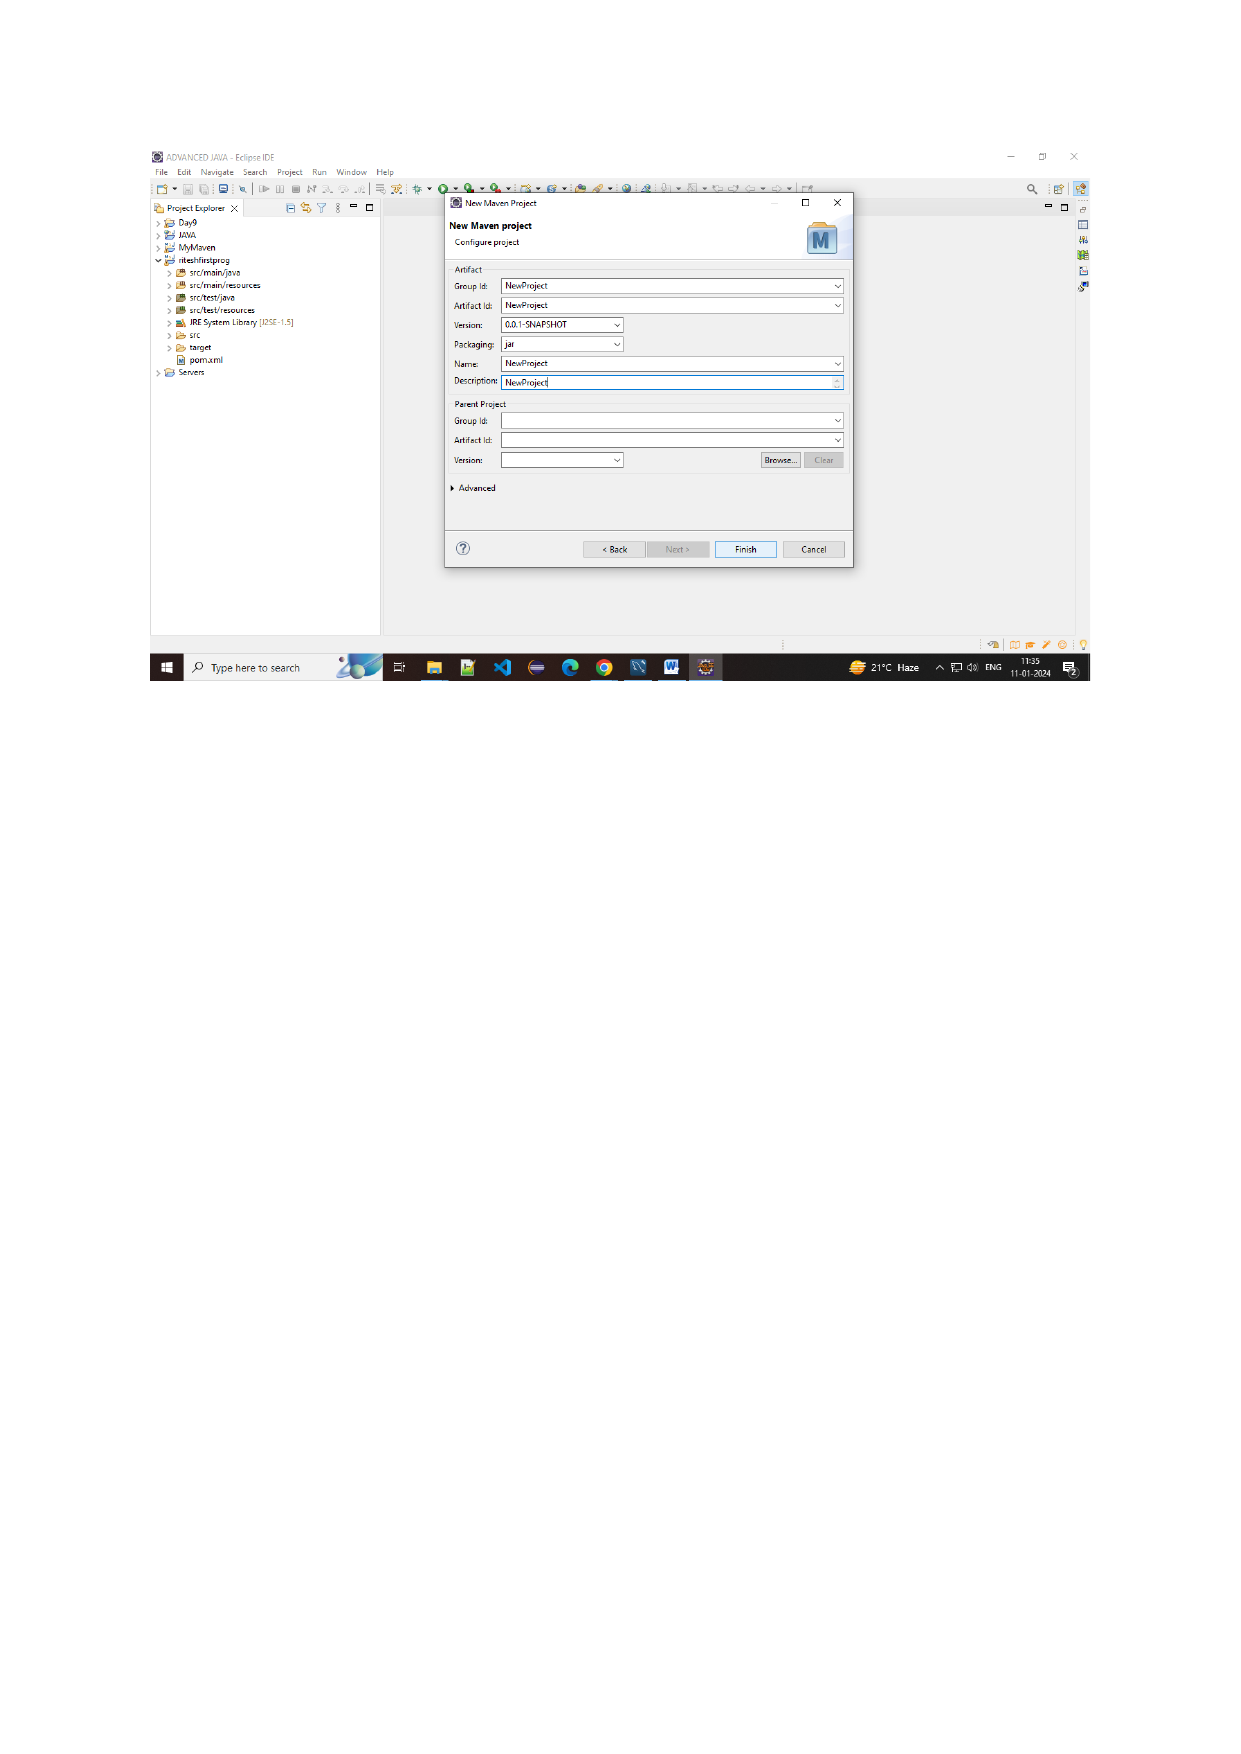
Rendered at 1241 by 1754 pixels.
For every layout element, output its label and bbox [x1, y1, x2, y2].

picture [150, 150, 1091, 681]
